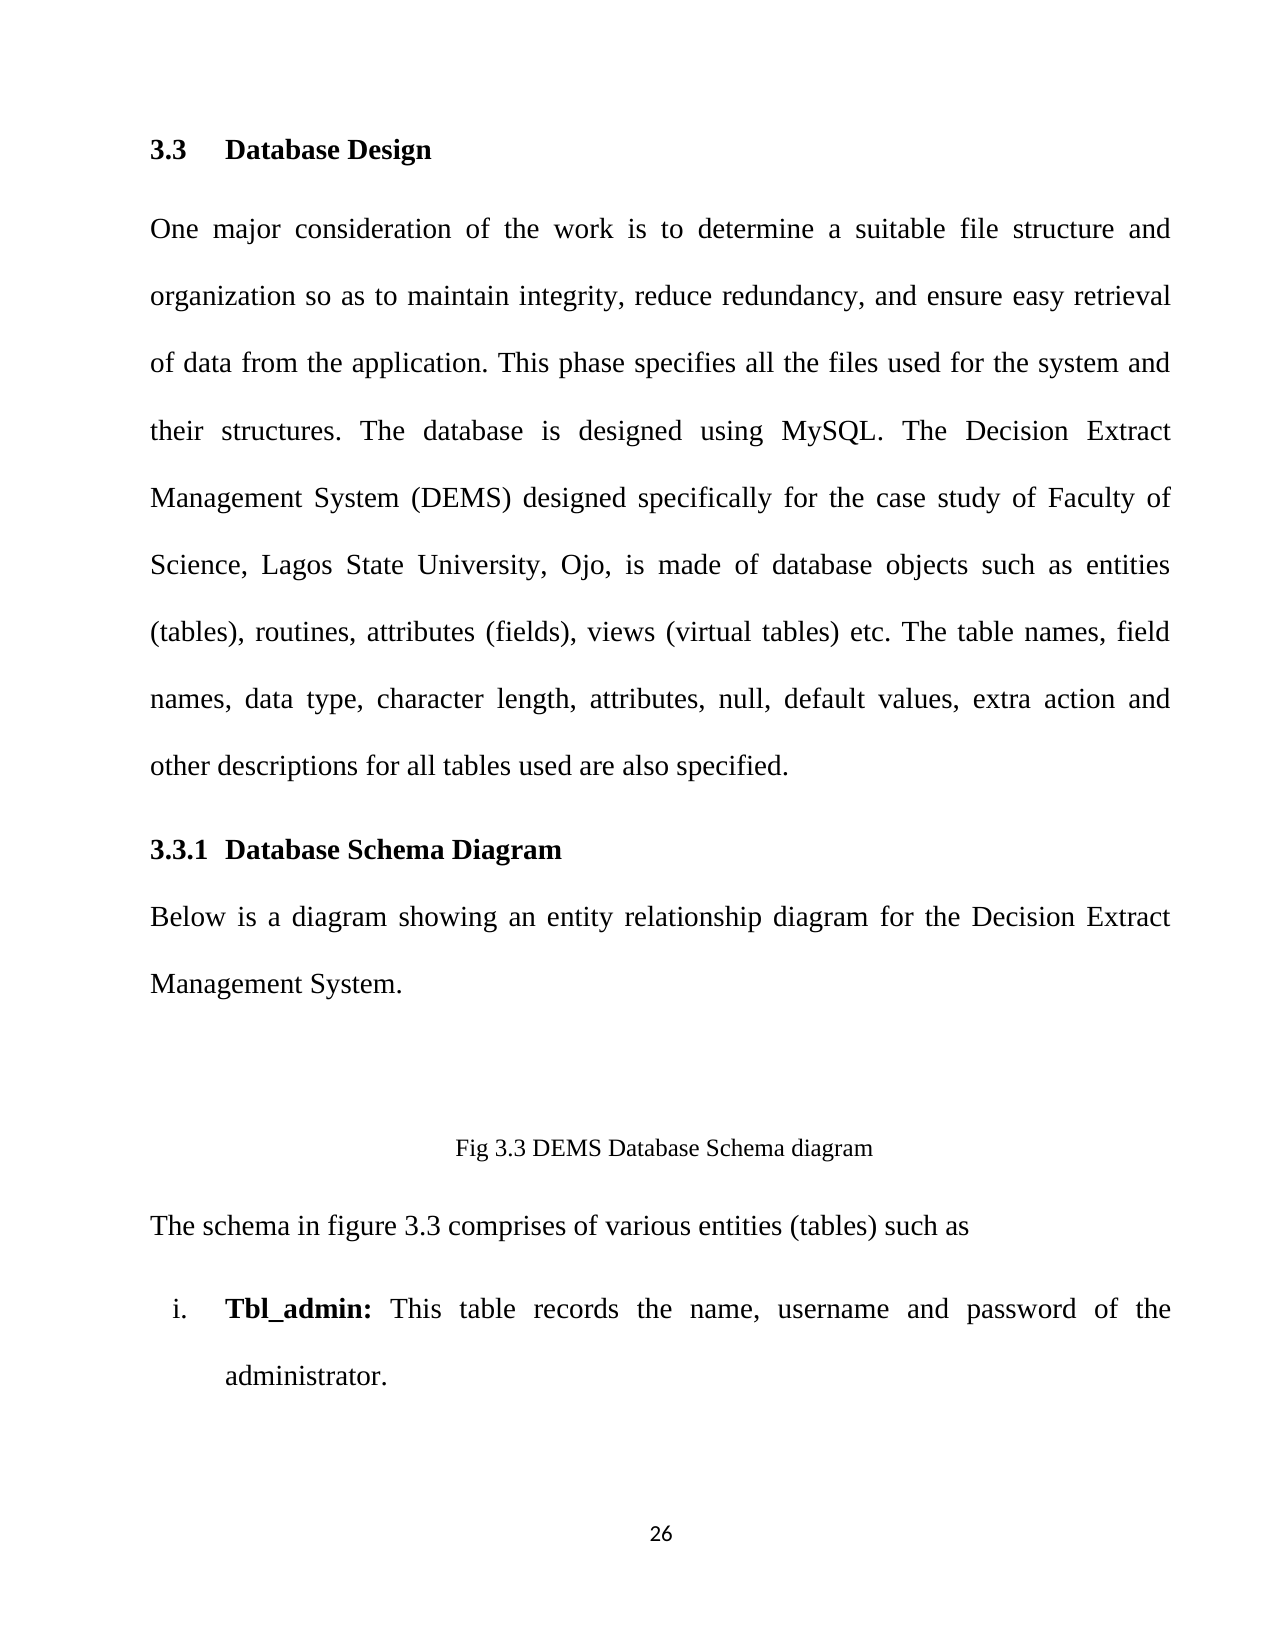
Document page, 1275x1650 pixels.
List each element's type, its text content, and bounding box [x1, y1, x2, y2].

list Tbl_admin: This table records the name, username and password of the administrator. [187, 1291, 1172, 1392]
text Fig 3.3 DEMS Database Schema diagram [150, 1133, 1172, 1162]
subtitle 3.3 Database Design [150, 132, 1172, 165]
text Below is a diagram showing an entity relationship diagram for the Decision Extract Management System. [150, 899, 1172, 999]
text The schema in figure 3.3 comprises of various entities (tables) such as [150, 1208, 1172, 1241]
text One major consideration of the work is to determine a suitable file structure and organization so as to maintain integrity, reduce redundancy, and ensure easy retrieval of data from the application. This phase specifies all the files used for the system and their structures. The database is designed using MySQL. The Decision Extract Management System (DEMS) designed specifically for the case study of Faculty of Science, Lagos State University, Ojo, is made of database objects such as entities (tables), routines, attributes (fields), views (virtual tables) etc. The table names, field names, data type, character length, attributes, null, default values, extra action and other descriptions for all tables used are also specified. [150, 211, 1172, 782]
subtitle 3.3.1 Database Schema Diagram [150, 832, 1172, 865]
